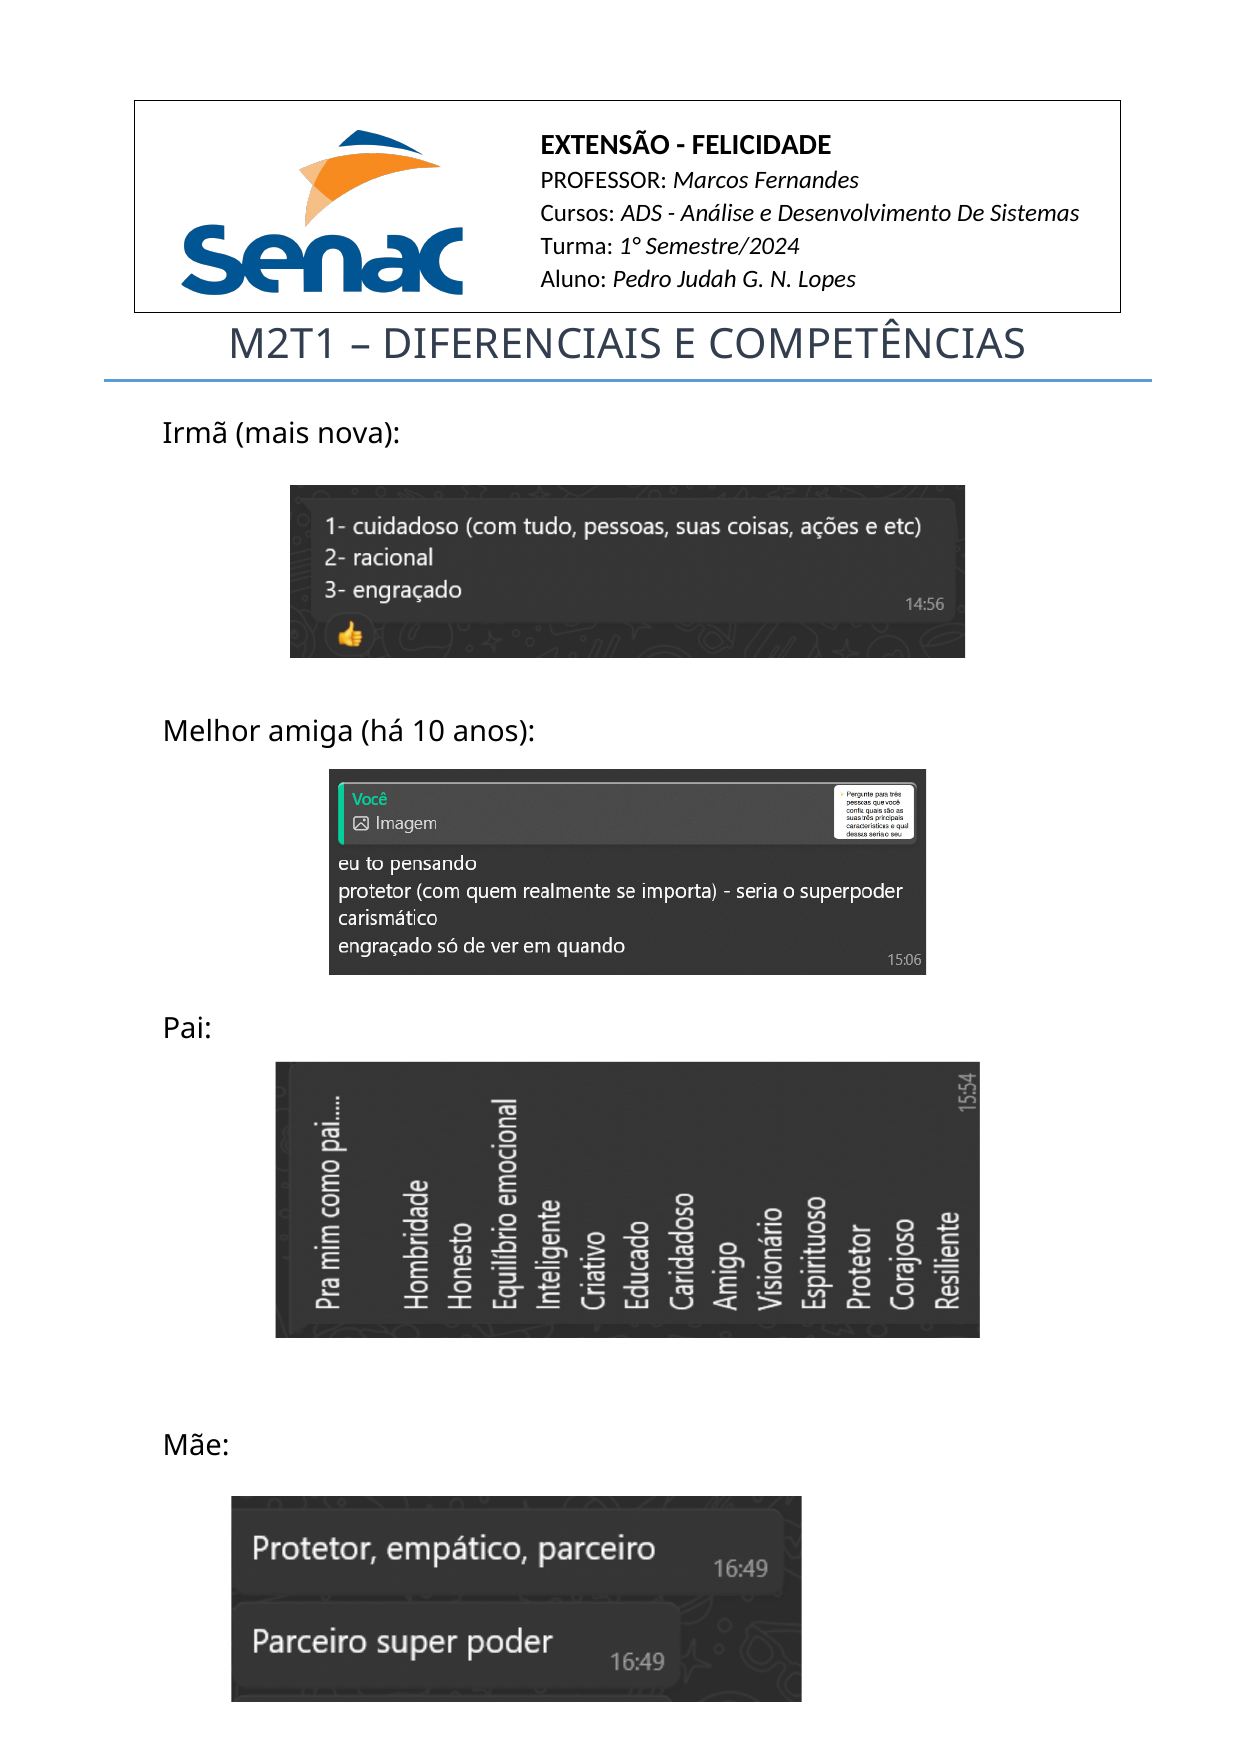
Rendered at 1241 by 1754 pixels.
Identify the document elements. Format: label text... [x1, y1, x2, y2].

picture [231, 1496, 802, 1702]
text Mãe: [103, 1424, 1152, 1464]
text Melhor amiga (há 10 anos): [103, 710, 1152, 750]
picture [181, 130, 463, 161]
title M2T1 – DIFERENCIAIS E COMPETÊNCIAS [103, 161, 1152, 382]
text Irmã (mais nova): [103, 413, 1152, 452]
picture [329, 769, 927, 975]
text Pai: [103, 1008, 1152, 1047]
picture [290, 485, 965, 658]
picture [276, 1062, 979, 1338]
